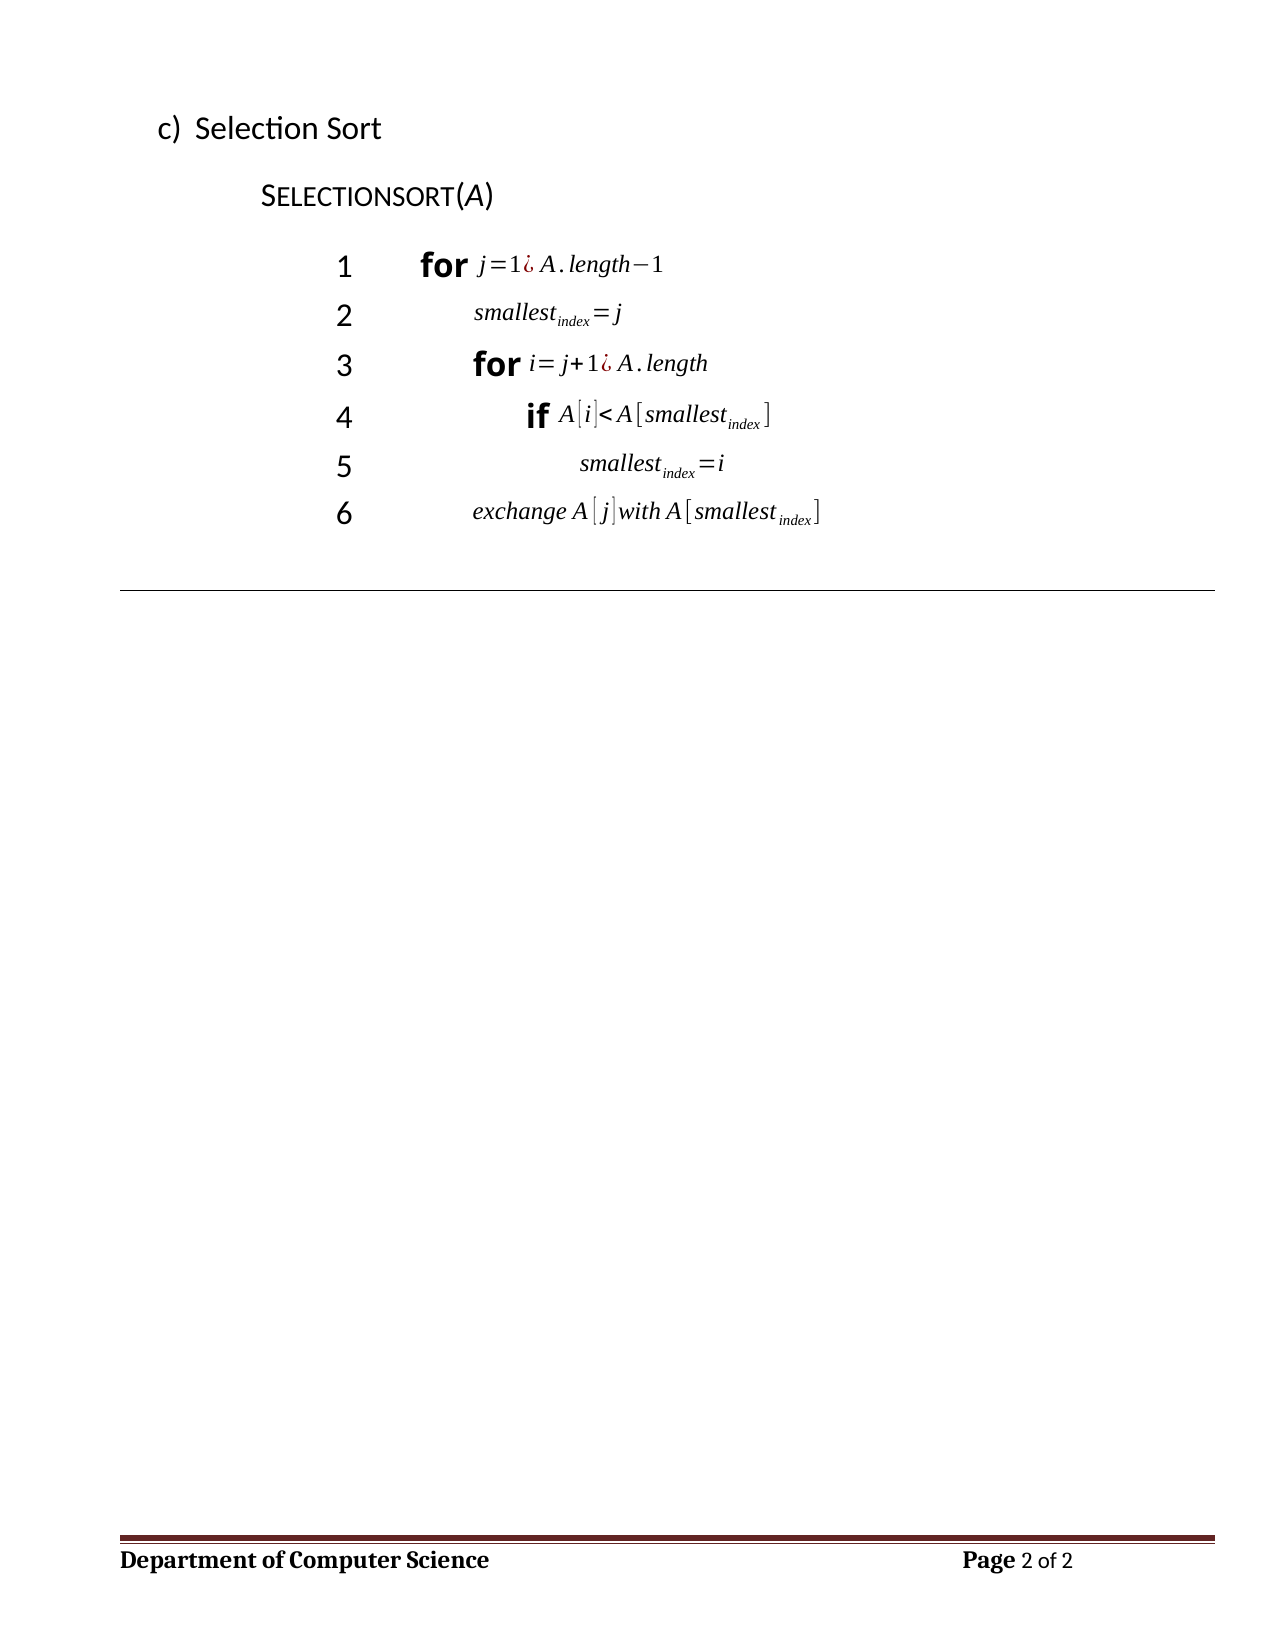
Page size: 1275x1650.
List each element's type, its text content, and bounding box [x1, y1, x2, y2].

text SELECTIONSORT(A) [120, 174, 1215, 215]
list Selection Sort [157, 107, 1215, 147]
list for [195, 242, 1215, 287]
list for [195, 341, 1215, 386]
list if [195, 393, 1215, 438]
